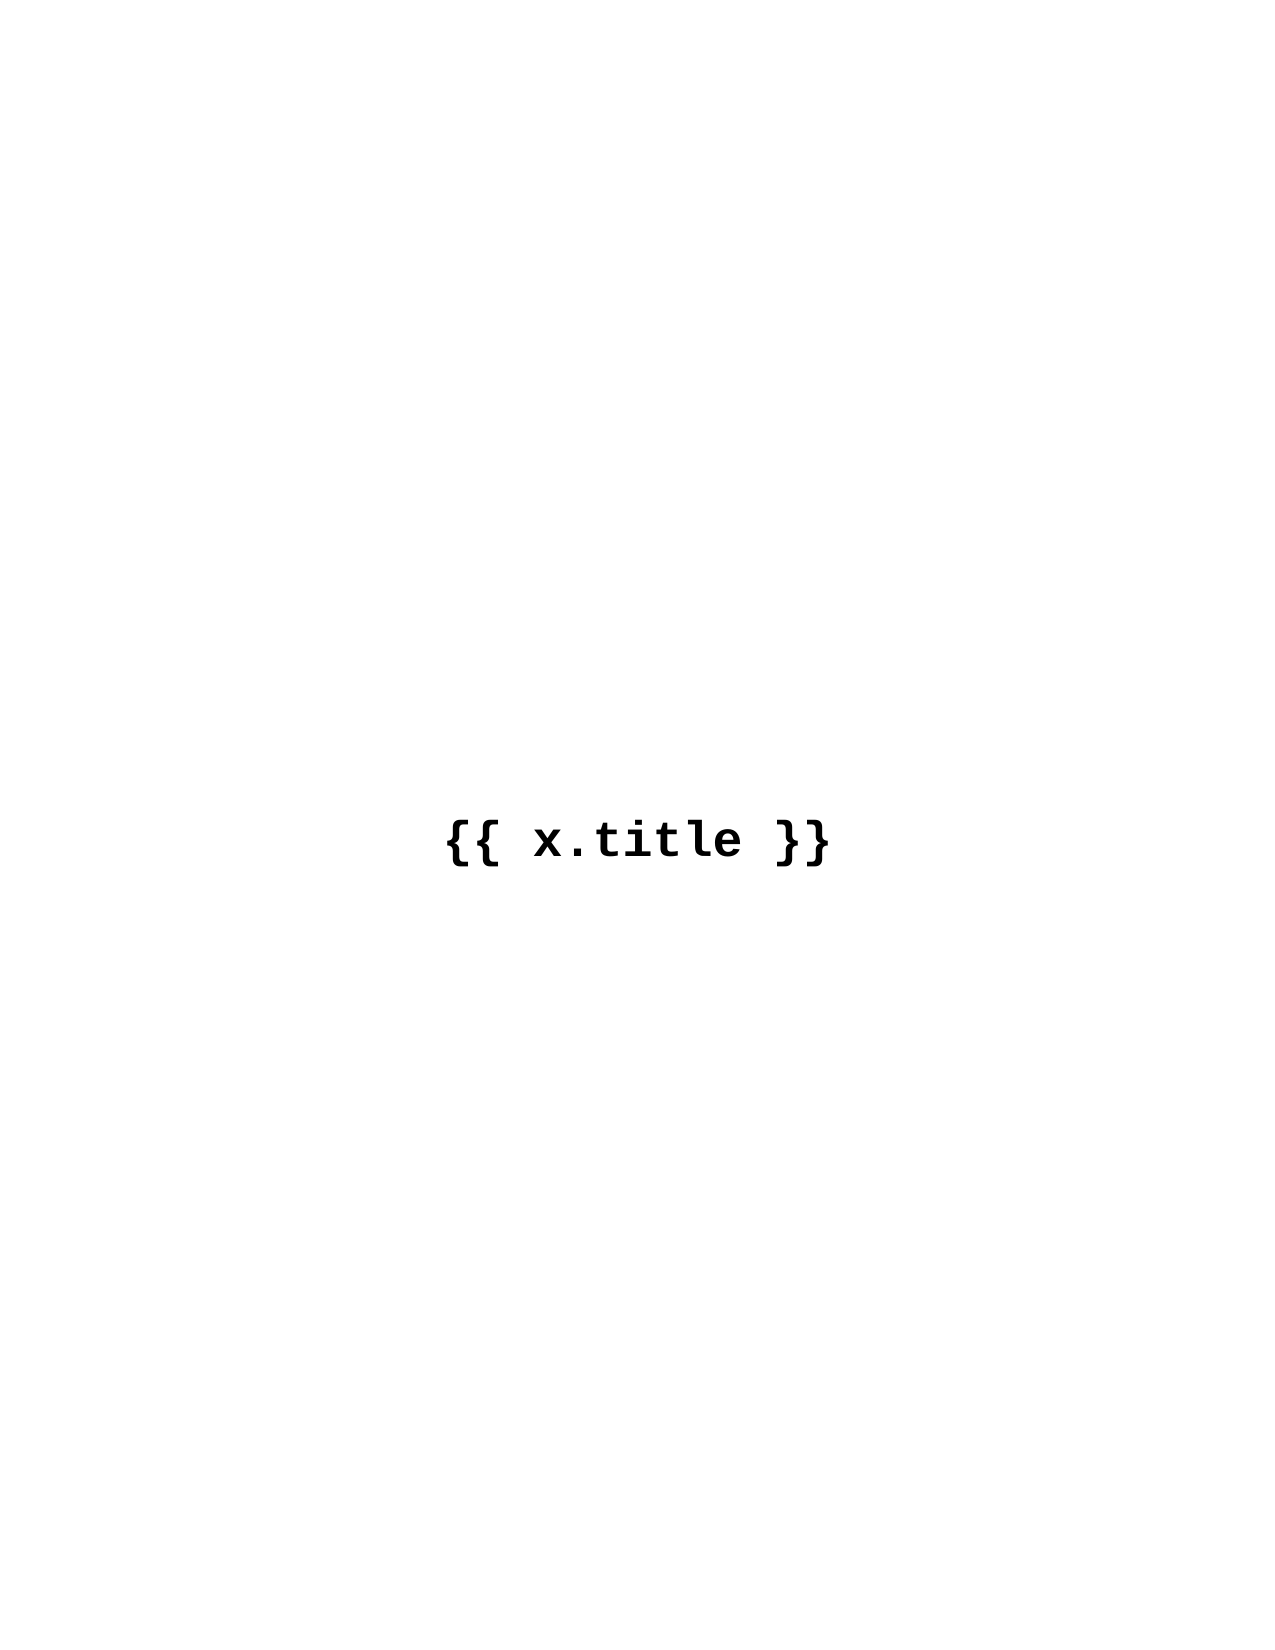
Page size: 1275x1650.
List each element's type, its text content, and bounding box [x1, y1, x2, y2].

text {{ x.title }} [150, 815, 1125, 872]
